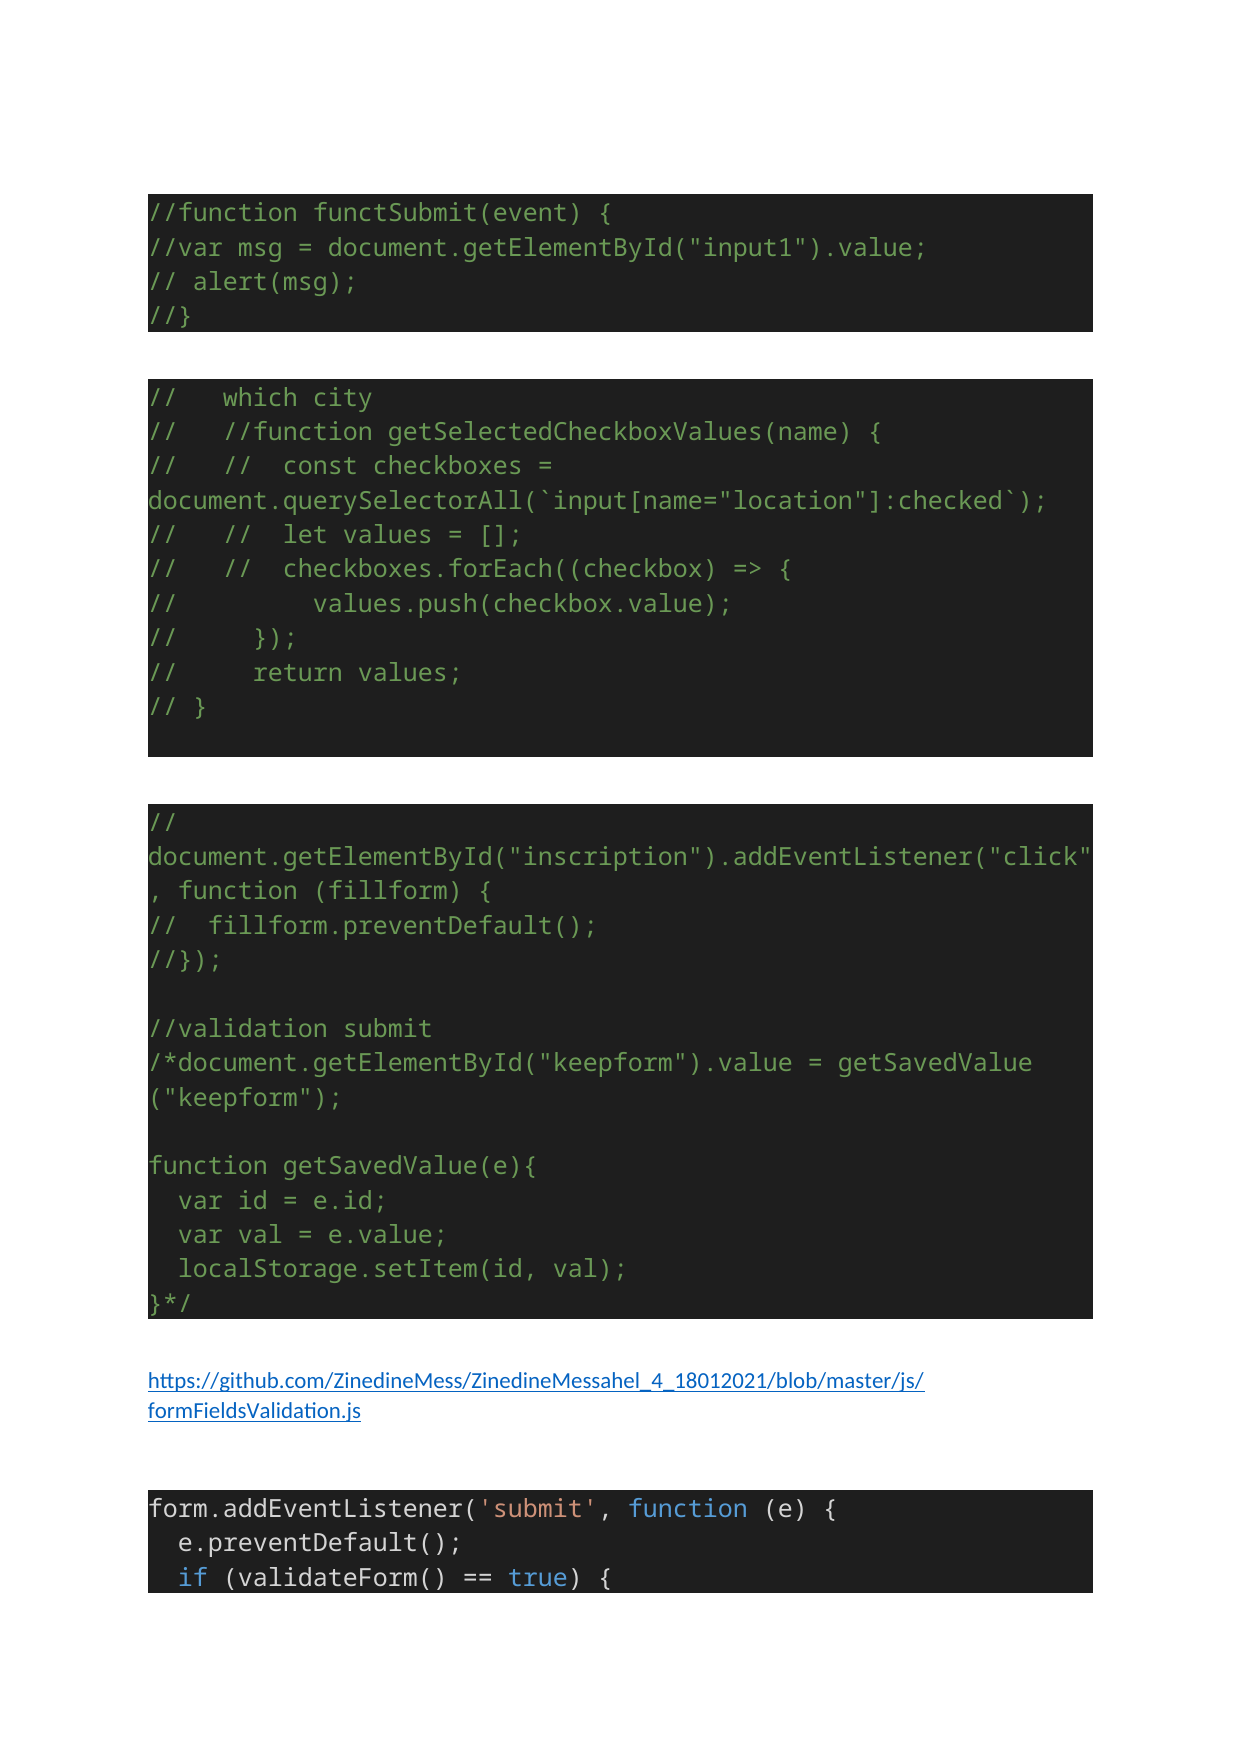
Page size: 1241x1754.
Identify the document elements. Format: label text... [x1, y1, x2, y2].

text // // checkboxes.forEach((checkbox) => { [148, 551, 1093, 585]
text localStorage.setItem(id, val); [148, 1251, 1093, 1285]
text //document.getElementById("inscription").addEventListener("click", function (fillform) { [148, 804, 1093, 907]
text // which city [148, 379, 1093, 413]
text // alert(msg); [148, 263, 1093, 298]
text /*document.getElementById("keepform").value = getSavedValue ("keepform"); [148, 1044, 1093, 1113]
text // }); [148, 619, 1093, 654]
text https://github.com/ZinedineMess/ZinedineMessahel_4_18012021/blob/master/js/formFieldsValidation.js [148, 1366, 1093, 1424]
text // } [148, 688, 1093, 723]
text var id = e.id; [148, 1182, 1093, 1216]
text }*/ [148, 1285, 1093, 1319]
text //var msg = document.getElementById("input1").value; [148, 229, 1093, 263]
text //}); [148, 941, 1093, 976]
text // return values; [148, 654, 1093, 688]
text function getSavedValue(e){ [148, 1148, 1093, 1182]
text // fillform.preventDefault(); [148, 907, 1093, 941]
text // // let values = []; [148, 516, 1093, 551]
text // values.push(checkbox.value); [148, 585, 1093, 619]
text // // const checkboxes = document.querySelectorAll(`input[name="location"]:checked`); [148, 448, 1093, 516]
text //} [148, 298, 1093, 332]
text if (validateForm() == true) { [148, 1559, 1093, 1593]
text e.preventDefault(); [148, 1525, 1093, 1559]
text //validation submit [148, 1010, 1093, 1044]
text // //function getSelectedCheckboxValues(name) { [148, 413, 1093, 448]
text //function functSubmit(event) { [148, 194, 1093, 229]
text var val = e.value; [148, 1216, 1093, 1251]
text form.addEventListener('submit', function (e) { [148, 1490, 1093, 1525]
